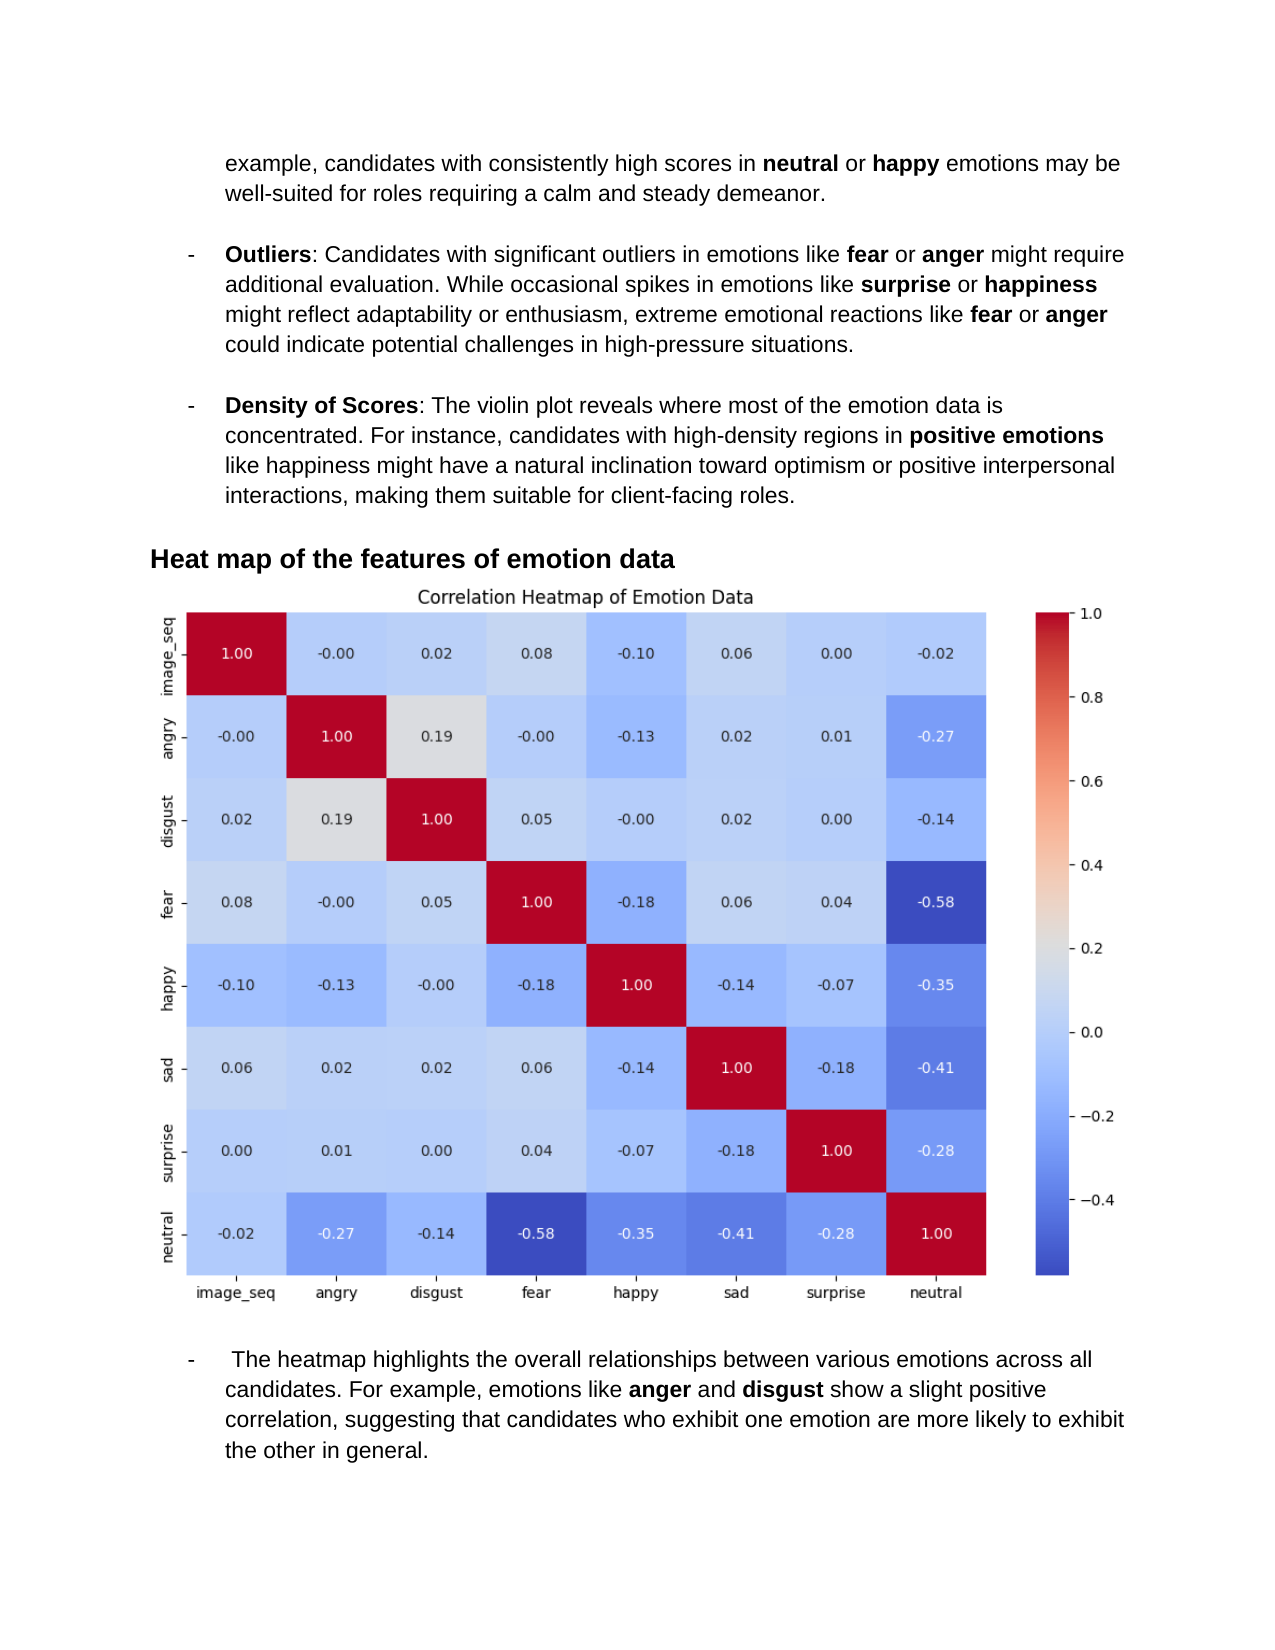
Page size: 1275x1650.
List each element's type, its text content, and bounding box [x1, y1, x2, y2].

list Outliers: Candidates with significant outliers in emotions like fear or anger might require additional evaluation. While occasional spikes in emotions like surprise or happiness might reflect adaptability or enthusiasm, extreme emotional reactions like fear or anger could indicate potential challenges in high-pressure situations. [187, 241, 1125, 388]
list Density of Scores: The violin plot reveals where most of the emotion data is concentrated. For instance, candidates with high-density regions in positive emotions like happiness might have a natural inclination toward optimism or positive interpersonal interactions, making them suitable for client-facing roles. [187, 392, 1125, 509]
text Heat map of the features of emotion data [150, 543, 1125, 574]
list The heatmap highlights the overall relationships between various emotions across all candidates. For example, emotions like anger and disgust show a slight positive correlation, suggesting that candidates who exhibit one emotion are more likely to exhibit the other in general. [187, 1346, 1125, 1463]
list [187, 150, 1125, 237]
picture [150, 578, 1125, 1312]
